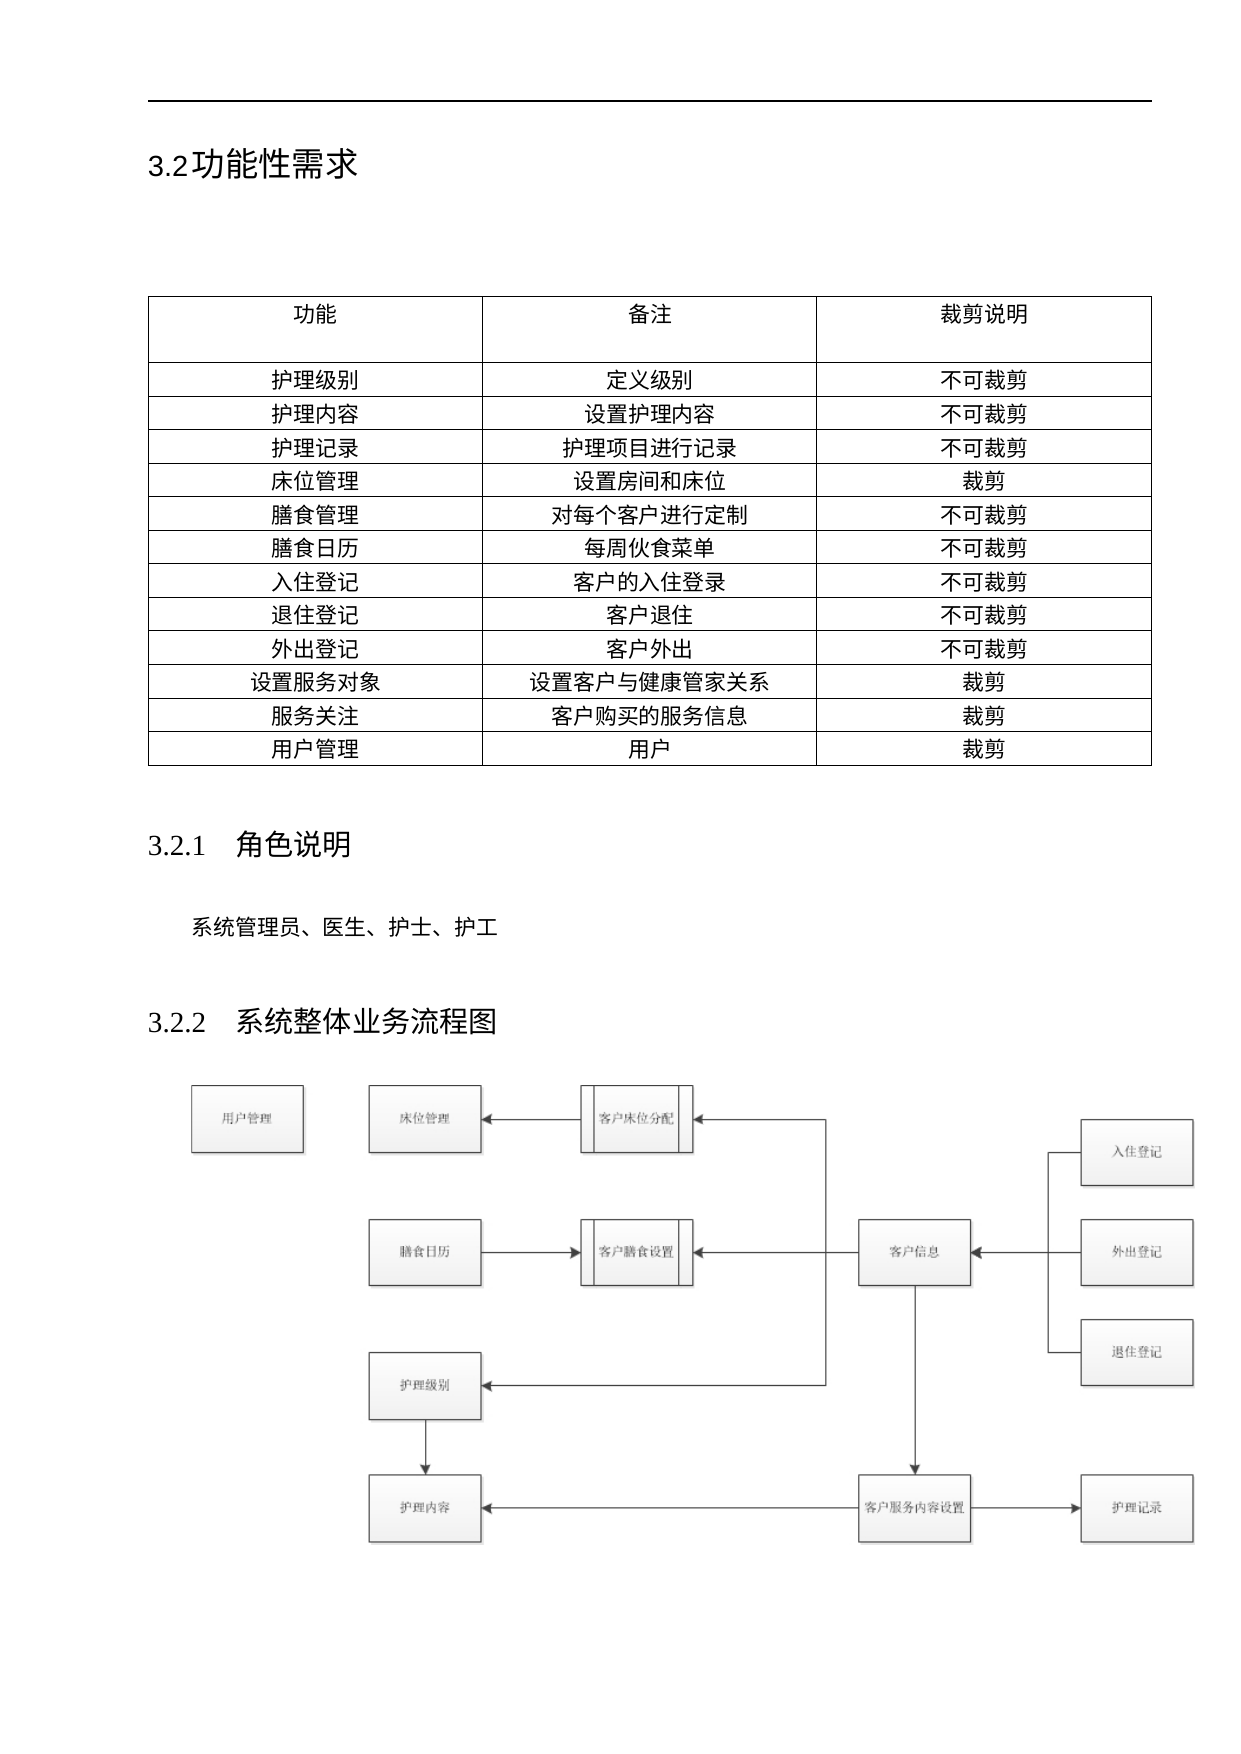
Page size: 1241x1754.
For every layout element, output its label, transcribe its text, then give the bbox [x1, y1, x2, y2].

table_cell 入住登记 [149, 564, 482, 597]
table_cell 用户管理 [149, 732, 482, 764]
table_cell 不可裁剪 [817, 497, 1151, 530]
table_cell 膳食日历 [149, 531, 482, 563]
text 系统管理员、医生、护士、护工 [148, 909, 1152, 942]
table_cell 裁剪 [817, 464, 1151, 496]
table_header 备注 [483, 297, 816, 362]
picture [191, 1085, 1195, 1545]
table_cell 不可裁剪 [817, 531, 1151, 563]
table_cell 服务关注 [149, 699, 482, 731]
table_cell 对每个客户进行定制 [483, 497, 816, 530]
table_cell 外出登记 [149, 631, 482, 664]
table_cell 用户 [483, 732, 816, 764]
table_cell 设置房间和床位 [483, 464, 816, 496]
table_cell 护理项目进行记录 [483, 430, 816, 463]
table_cell 裁剪 [817, 665, 1151, 697]
table_cell 客户退住 [483, 598, 816, 630]
table_cell 不可裁剪 [817, 397, 1151, 429]
subtitle 角色说明 [148, 811, 1152, 876]
table_cell 客户外出 [483, 631, 816, 664]
table_header 功能 [149, 297, 482, 362]
table_cell 护理内容 [149, 397, 482, 429]
table_cell 设置客户与健康管家关系 [483, 665, 816, 697]
table_cell 每周伙食菜单 [483, 531, 816, 563]
table_cell 护理记录 [149, 430, 482, 463]
table_cell 床位管理 [149, 464, 482, 496]
table_cell 裁剪 [817, 699, 1151, 731]
table_cell 客户的入住登录 [483, 564, 816, 597]
table_cell 客户购买的服务信息 [483, 699, 816, 731]
table_cell 不可裁剪 [817, 363, 1151, 396]
table_cell 定义级别 [483, 363, 816, 396]
table_cell 不可裁剪 [817, 564, 1151, 597]
table_cell 不可裁剪 [817, 598, 1151, 630]
table_cell 退住登记 [149, 598, 482, 630]
table_cell 膳食管理 [149, 497, 482, 530]
table_cell 设置服务对象 [149, 665, 482, 697]
table_cell 护理级别 [149, 363, 482, 396]
table_cell 不可裁剪 [817, 430, 1151, 463]
subtitle 功能性需求 [148, 129, 1152, 194]
table_cell 不可裁剪 [817, 631, 1151, 664]
table_cell 设置护理内容 [483, 397, 816, 429]
subtitle 系统整体业务流程图 [148, 987, 1152, 1052]
table_cell 裁剪 [817, 732, 1151, 764]
table_header 裁剪说明 [817, 297, 1151, 362]
